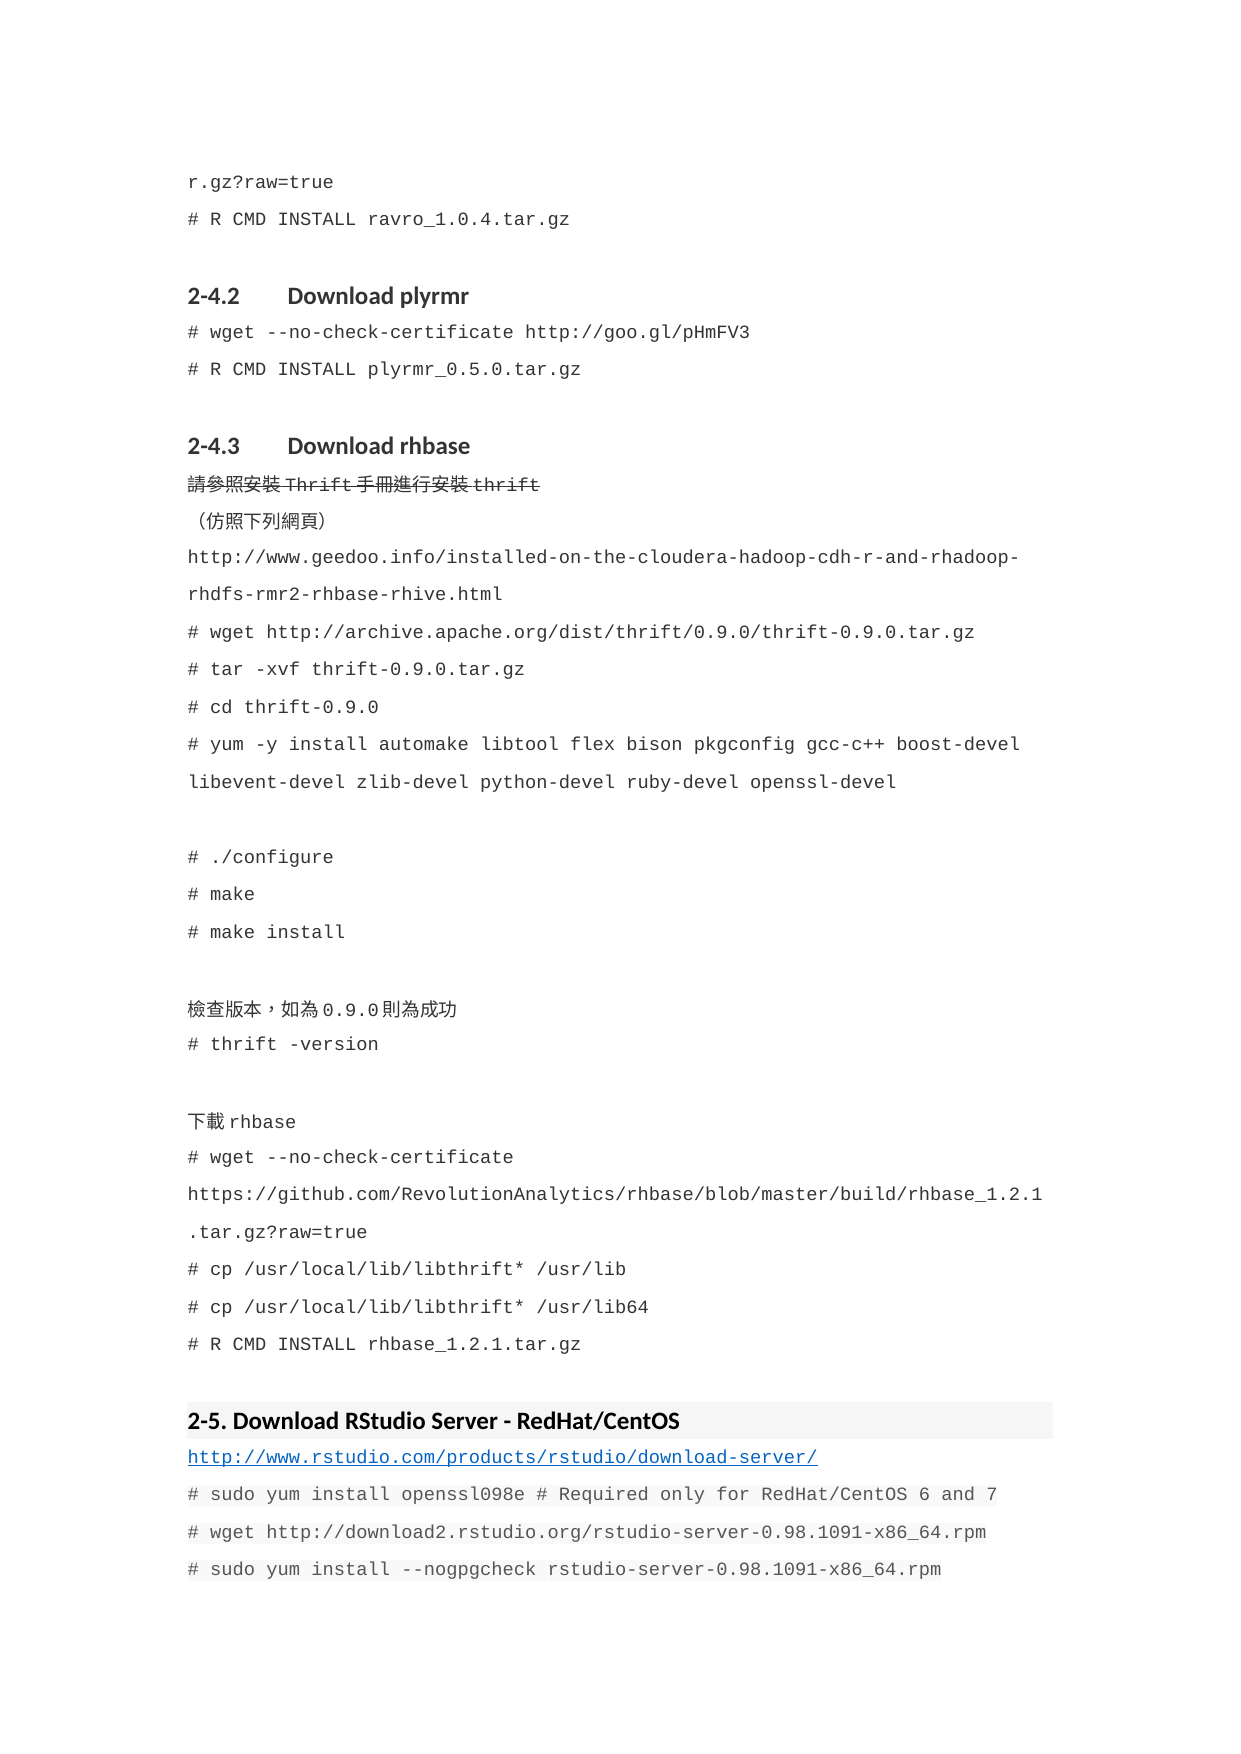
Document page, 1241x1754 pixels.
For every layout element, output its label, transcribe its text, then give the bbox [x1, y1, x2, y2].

text # wget –no-check-certificate https://github.com/RevolutionAnalytics/ravro/blob/1.0.4/build/ravro_1.0.4.tar.gz?raw=true [187, 164, 1053, 202]
text # yum -y install automake libtool flex bison pkgconfig gcc-c++ boost-devel libevent-devel zlib-devel python-devel ruby-devel openssl-devel [187, 727, 1053, 802]
text 檢查版本，如為0.9.0則為成功 [187, 989, 1053, 1027]
text # ./configure [187, 839, 1053, 877]
text # R CMD INSTALL rhbase_1.2.1.tar.gz [187, 1327, 1053, 1364]
text # thrift -version [187, 1027, 1053, 1064]
text 2-4.3 Download rhbase [187, 427, 1053, 464]
subtitle 2-5. Download RStudio Server - RedHat/CentOS [187, 1402, 1053, 1439]
text # make install [187, 914, 1053, 952]
text # cd thrift-0.9.0 [187, 689, 1053, 727]
text # wget --no-check-certificate https://github.com/RevolutionAnalytics/rhbase/blob/master/build/rhbase_1.2.1.tar.gz?raw=true [187, 1139, 1053, 1252]
text 2-4.2 Download plyrmr [187, 277, 1053, 314]
text # R CMD INSTALL plyrmr_0.5.0.tar.gz [187, 352, 1053, 389]
text # wget http://archive.apache.org/dist/thrift/0.9.0/thrift-0.9.0.tar.gz [187, 614, 1053, 652]
text # cp /usr/local/lib/libthrift* /usr/lib [187, 1252, 1053, 1289]
text # make [187, 877, 1053, 914]
text http://www.rstudio.com/products/rstudio/download-server/ [187, 1439, 1053, 1477]
text # R CMD INSTALL ravro_1.0.4.tar.gz [187, 202, 1053, 239]
text （仿照下列網頁） [187, 502, 1053, 539]
text 下載rhbase [187, 1102, 1053, 1139]
text # wget --no-check-certificate http://goo.gl/pHmFV3 [187, 314, 1053, 352]
text 請參照安裝Thrift手冊進行安裝thrift [187, 464, 1053, 502]
text # cp /usr/local/lib/libthrift* /usr/lib64 [187, 1289, 1053, 1327]
text # tar -xvf thrift-0.9.0.tar.gz [187, 652, 1053, 689]
text http://www.geedoo.info/installed-on-the-cloudera-hadoop-cdh-r-and-rhadoop-rhdfs-rmr2-rhbase-rhive.html [187, 539, 1053, 614]
